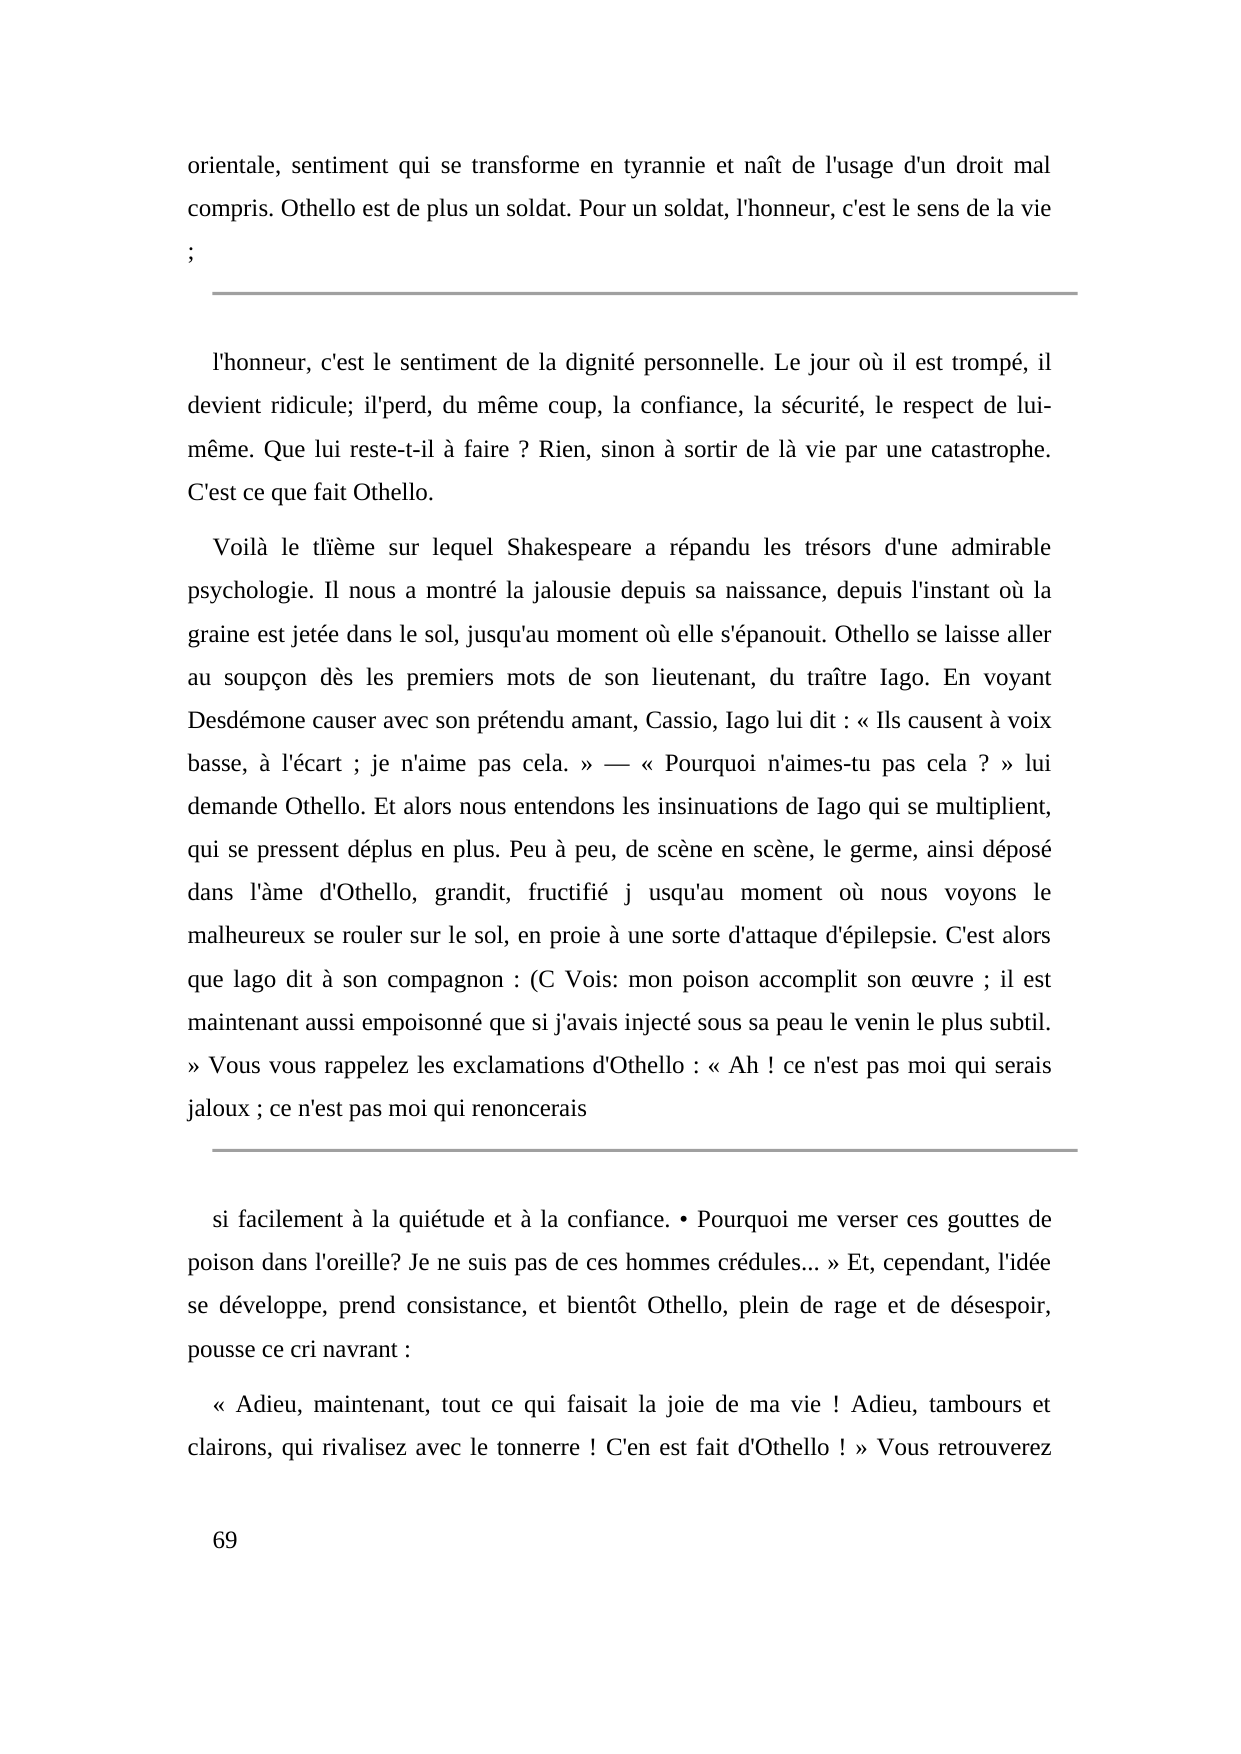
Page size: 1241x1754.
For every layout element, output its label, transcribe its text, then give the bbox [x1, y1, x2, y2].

text si facilement à la quiétude et à la confiance. • Pourquoi me verser ces gouttes de poison dans l'oreille? Je ne suis pas de ces hommes crédules... » Et, cependant, l'idée se développe, prend consistance, et bientôt Othello, plein de rage et de désespoir, pousse ce cri navrant : [187, 1204, 1053, 1362]
text Voilà le tlïème sur lequel Shakespeare a répandu les trésors d'une admirable psychologie. Il nous a montré la jalousie depuis sa naissance, depuis l'instant où la graine est jetée dans le sol, jusqu'au moment où elle s'épanouit. Othello se laisse aller au soupçon dès les premiers mots de son lieutenant, du traître Iago. En voyant Desdémone causer avec son prétendu amant, Cassio, Iago lui dit : « Ils causent à voix basse, à l'écart ; je n'aime pas cela. » — « Pourquoi n'aimes-tu pas cela ? » lui demande Othello. Et alors nous entendons les insinuations de Iago qui se multiplient, qui se pressent déplus en plus. Peu à peu, de scène en scène, le germe, ainsi déposé dans l'àme d'Othello, grandit, fructifié j usqu'au moment où nous voyons le malheureux se rouler sur le sol, en proie à une sorte d'attaque d'épilepsie. C'est alors que lago dit à son compagnon : (C Vois: mon poison accomplit son œuvre ; il est maintenant aussi empoisonné que si j'avais injecté sous sa peau le venin le plus subtil. » Vous vous rappelez les exclamations d'Othello : « Ah ! ce n'est pas moi qui serais jaloux ; ce n'est pas moi qui renoncerais [187, 532, 1053, 1122]
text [187, 1389, 1053, 1461]
text l'honneur, c'est le sentiment de la dignité personnelle. Le jour où il est trompé, il devient ridicule; il'perd, du même coup, la confiance, la sécurité, le respect de lui-même. Que lui reste-t-il à faire ? Rien, sinon à sortir de là vie par une catastrophe. C'est ce que fait Othello. [187, 347, 1053, 506]
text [187, 150, 1053, 265]
